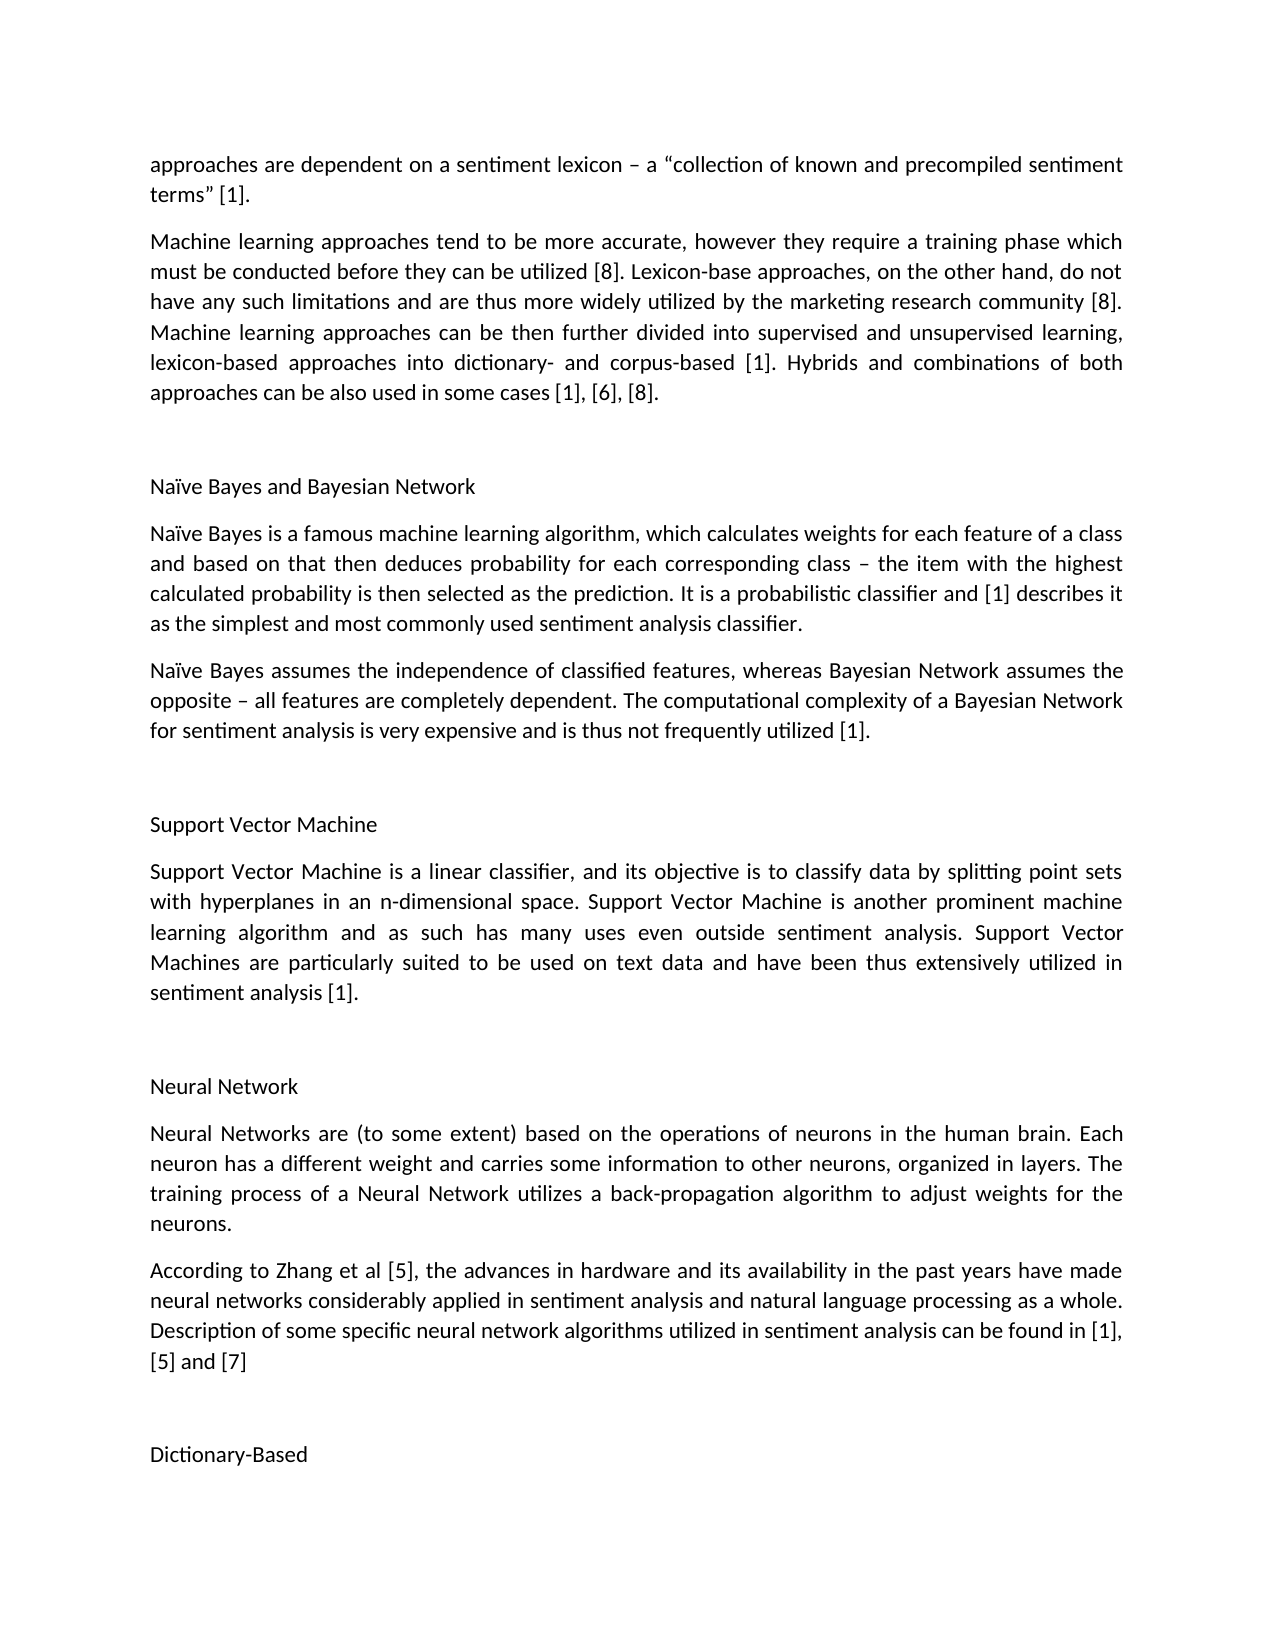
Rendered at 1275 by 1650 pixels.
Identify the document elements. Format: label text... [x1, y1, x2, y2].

text Naïve Bayes and Bayesian Network [150, 472, 1125, 500]
text According to Zhang et al [5], the advances in hardware and its availability in the past years have made neural networks considerably applied in sentiment analysis and natural language processing as a whole. Description of some specific neural network algorithms utilized in sentiment analysis can be found in [1], [5] and [7] [150, 1256, 1125, 1375]
text Support Vector Machine [150, 810, 1125, 838]
text Dictionary-Based [150, 1441, 1125, 1469]
text Machine learning approaches tend to be more accurate, however they require a training phase which must be conducted before they can be utilized [8]. Lexicon-base approaches, on the other hand, do not have any such limitations and are thus more widely utilized by the marketing research community [8]. Machine learning approaches can be then further divided into supervised and unsupervised learning, lexicon-based approaches into dictionary- and corpus-based [1]. Hybrids and combinations of both approaches can be also used in some cases [1], [6], [8]. [150, 227, 1125, 406]
text Support Vector Machine is a linear classifier, and its objective is to classify data by splitting point sets with hyperplanes in an n-dimensional space. Support Vector Machine is another prominent machine learning algorithm and as such has many uses even outside sentiment analysis. Support Vector Machines are particularly suited to be used on text data and have been thus extensively utilized in sentiment analysis [1]. [150, 857, 1125, 1006]
text Naïve Bayes assumes the independence of classified features, whereas Bayesian Network assumes the opposite – all features are completely dependent. The computational complexity of a Bayesian Network for sentiment analysis is very expensive and is thus not frequently utilized [1]. [150, 656, 1125, 745]
text Naïve Bayes is a famous machine learning algorithm, which calculates weights for each feature of a class and based on that then deduces probability for each corresponding class – the item with the highest calculated probability is then selected as the prediction. It is a probabilistic classifier and [1] describes it as the simplest and most commonly used sentiment analysis classifier. [150, 519, 1125, 637]
text Neural Network [150, 1072, 1125, 1100]
